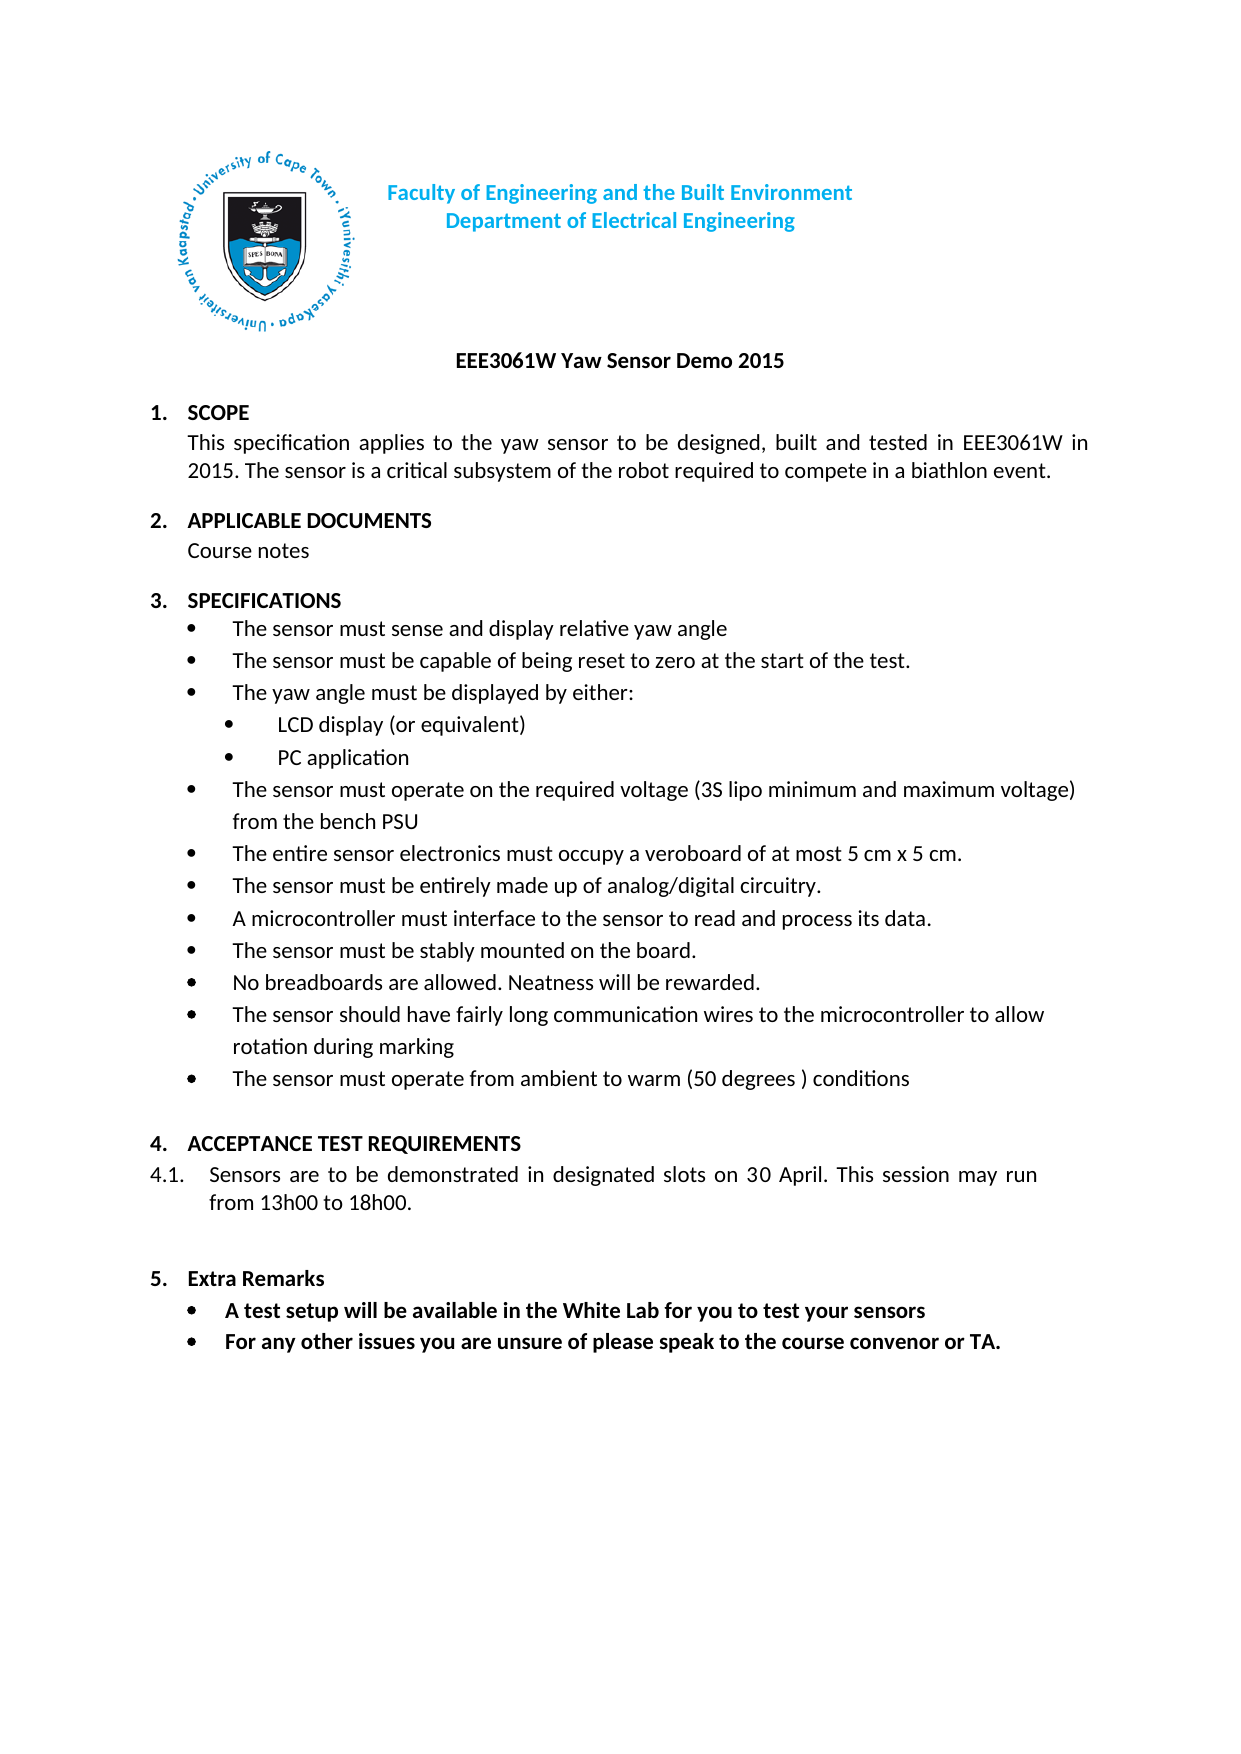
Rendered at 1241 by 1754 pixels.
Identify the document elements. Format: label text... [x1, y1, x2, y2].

text This specification applies to the yaw sensor to be designed, built and tested in EEE3061W in 2015. The sensor is a critical subsystem of the robot required to compete in a biathlon event. [187, 428, 1090, 484]
list Extra Remarks [150, 1264, 1015, 1292]
list No breadboards are allowed. Neatness will be rewarded. [187, 968, 1090, 996]
text EEE3061W Yaw Sensor Demo 2015 [150, 346, 1090, 374]
list The yaw angle must be displayed by either: [187, 678, 1090, 706]
list For any other issues you are unsure of please speak to the course convenor or TA. [187, 1327, 1015, 1356]
picture [177, 151, 355, 178]
list SCOPE [150, 398, 1090, 426]
picture [177, 234, 355, 332]
text Course notes [187, 536, 1090, 564]
list A microcontroller must interface to the sensor to read and process its data. [187, 904, 1090, 932]
list APPLICABLE DOCUMENTS [150, 506, 1090, 534]
text Faculty of Engineering and the Built Environment [150, 178, 1090, 206]
list A test setup will be available in the White Lab for you to test your sensors [187, 1296, 1015, 1324]
list SPECIFICATIONS [150, 586, 1090, 614]
list The sensor must sense and display relative yaw angle [187, 614, 1090, 642]
list ACCEPTANCE TEST REQUIREMENTS [150, 1129, 1015, 1157]
list The sensor must be stably mounted on the board. [187, 936, 1090, 964]
list The sensor must be capable of being reset to zero at the start of the test. [187, 646, 1090, 674]
list PC application [225, 743, 1090, 771]
list Sensors are to be demonstrated in designated slots on 30 April. This session may run from 13h00 to 18h00. [150, 1161, 1038, 1216]
list The sensor must operate on the required voltage (3S lipo minimum and maximum voltage) from the bench PSU [187, 775, 1090, 835]
text Department of Electrical Engineering [150, 206, 1090, 234]
list The entire sensor electronics must occupy a veroboard of at most 5 cm x 5 cm. [187, 839, 1090, 867]
list The sensor should have fairly long communication wires to the microcontroller to allow rotation during marking [187, 1000, 1090, 1060]
list LCD display (or equivalent) [225, 711, 1090, 738]
list The sensor must be entirely made up of analog/digital circuitry. [187, 871, 1090, 899]
list The sensor must operate from ambient to warm (50 degrees ) conditions [187, 1064, 1090, 1093]
